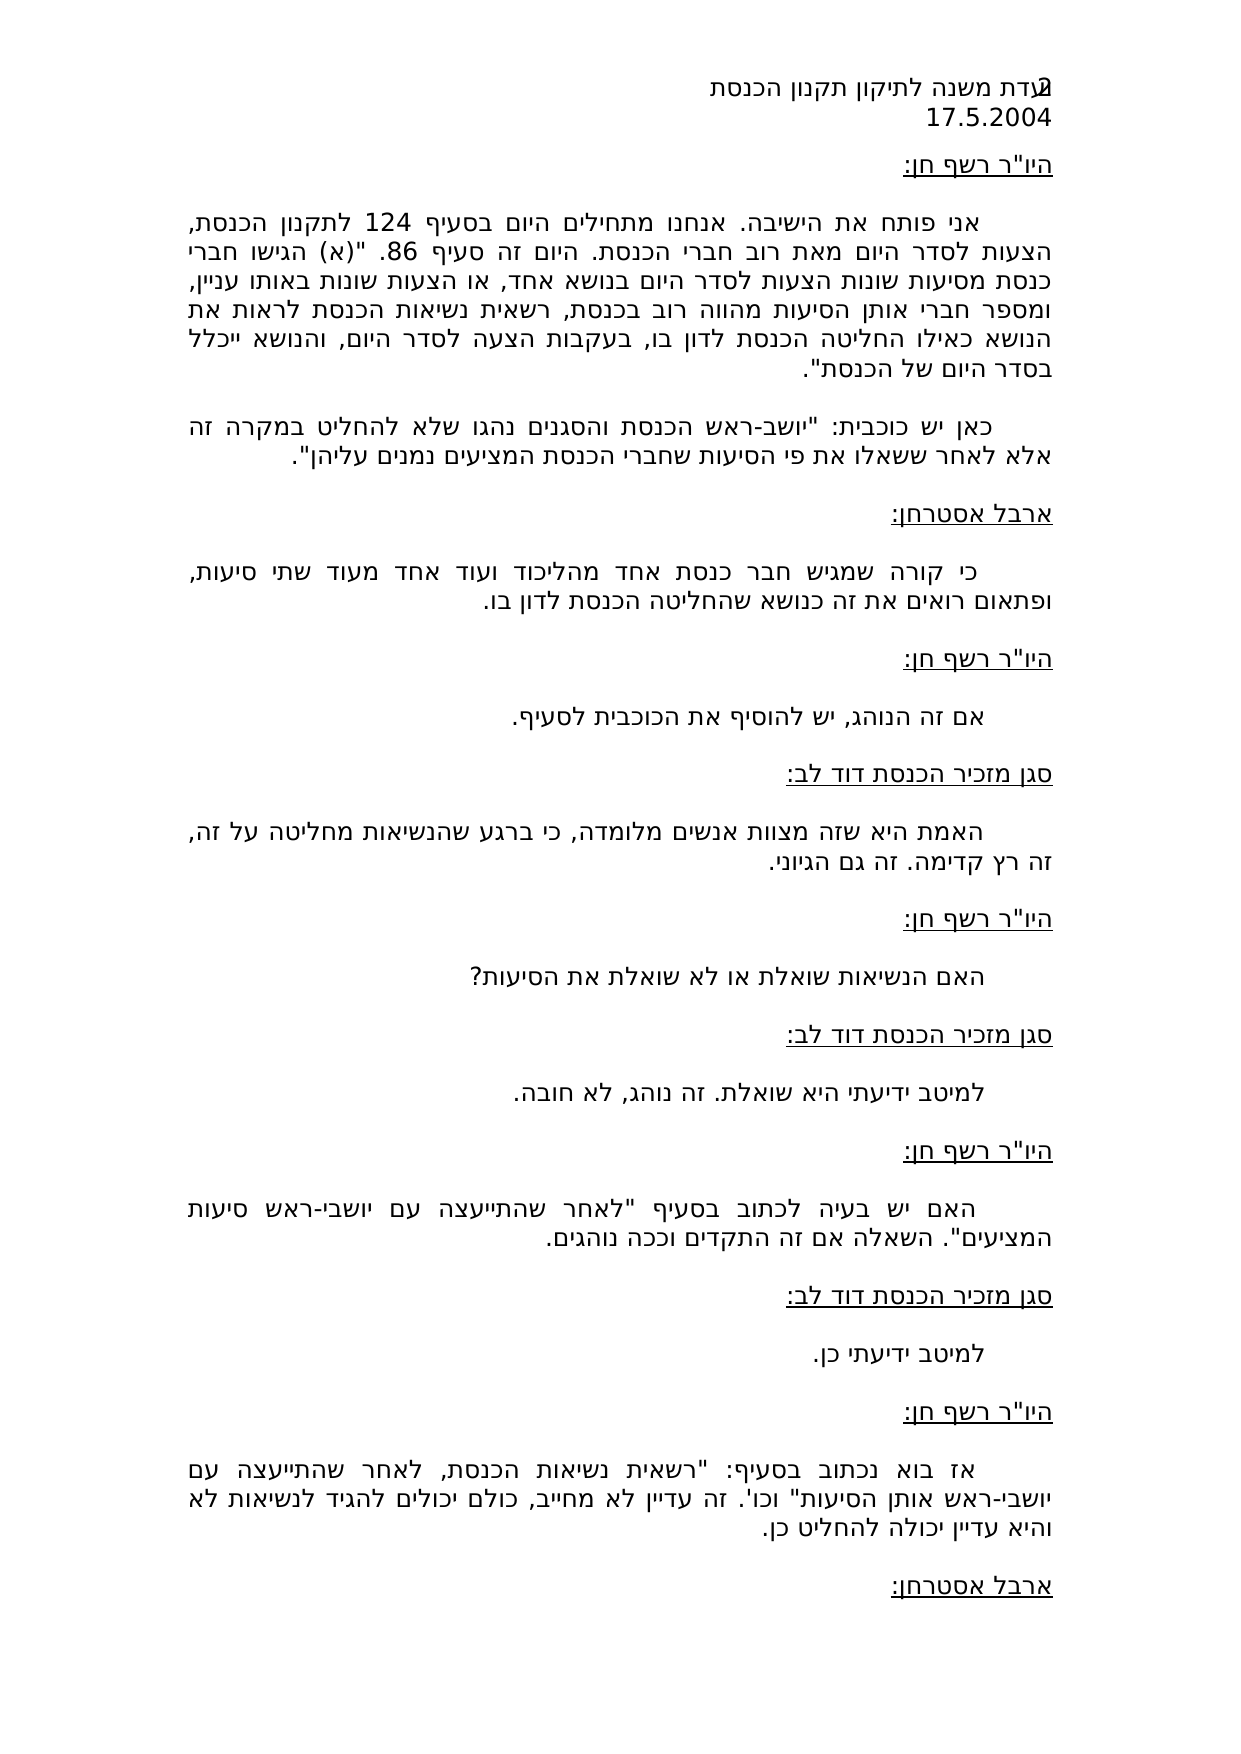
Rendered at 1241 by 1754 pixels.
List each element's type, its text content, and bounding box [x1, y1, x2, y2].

text כאן יש כוכבית: "יושב-ראש הכנסת והסגנים נהגו שלא להחליט במקרה זה אלא לאחר ששאלו את פי הסיעות שחברי הכנסת המציעים נמנים עליהן". [187, 412, 1053, 470]
text אז בוא נכתוב בסעיף: "רשאית נשיאות הכנסת, לאחר שהתייעצה עם יושבי-ראש אותן הסיעות" וכו'. זה עדיין לא מחייב, כולם יכולים להגיד לנשיאות לא והיא עדיין יכולה להחליט כן. [187, 1455, 1053, 1542]
text אם זה הנוהג, יש להוסיף את הכוכבית לסעיף. [187, 702, 1053, 731]
text ארבל אסטרחן: [187, 499, 1053, 528]
text סגן מזכיר הכנסת דוד לב: [187, 1281, 1053, 1310]
text היו"ר רשף חן: [187, 1397, 1053, 1426]
text היו"ר רשף חן: [187, 1136, 1053, 1165]
text סגן מזכיר הכנסת דוד לב: [187, 1020, 1053, 1049]
text למיטב ידיעתי היא שואלת. זה נוהג, לא חובה. [187, 1078, 1053, 1107]
text למיטב ידיעתי כן. [187, 1339, 1053, 1368]
text האמת היא שזה מצוות אנשים מלומדה, כי ברגע שהנשיאות מחליטה על זה, זה רץ קדימה. זה גם הגיוני. [187, 817, 1053, 876]
text כי קורה שמגיש חבר כנסת אחד מהליכוד ועוד אחד מעוד שתי סיעות, ופתאום רואים את זה כנושא שהחליטה הכנסת לדון בו. [187, 557, 1053, 615]
text היו"ר רשף חן: [187, 904, 1053, 934]
text היו"ר רשף חן: [187, 644, 1053, 673]
text האם יש בעיה לכתוב בסעיף "לאחר שהתייעצה עם יושבי-ראש סיעות המציעים". השאלה אם זה התקדים וככה נוהגים. [187, 1194, 1053, 1252]
text האם הנשיאות שואלת או לא שואלת את הסיעות? [187, 962, 1053, 992]
text היו"ר רשף חן: [187, 150, 1053, 179]
text אני פותח את הישיבה. אנחנו מתחילים היום בסעיף 124 לתקנון הכנסת, הצעות לסדר היום מאת רוב חברי הכנסת. היום זה סעיף 86. "(א) הגישו חברי כנסת מסיעות שונות הצעות לסדר היום בנושא אחד, או הצעות שונות באותו עניין, ומספר חברי אותן הסיעות מהווה רוב בכנסת, רשאית נשיאות הכנסת לראות את הנושא כאילו החליטה הכנסת לדון בו, בעקבות הצעה לסדר היום, והנושא ייכלל בסדר היום של הכנסת". [187, 208, 1053, 383]
text סגן מזכיר הכנסת דוד לב: [187, 759, 1053, 789]
text ארבל אסטרחן: [187, 1571, 1053, 1600]
